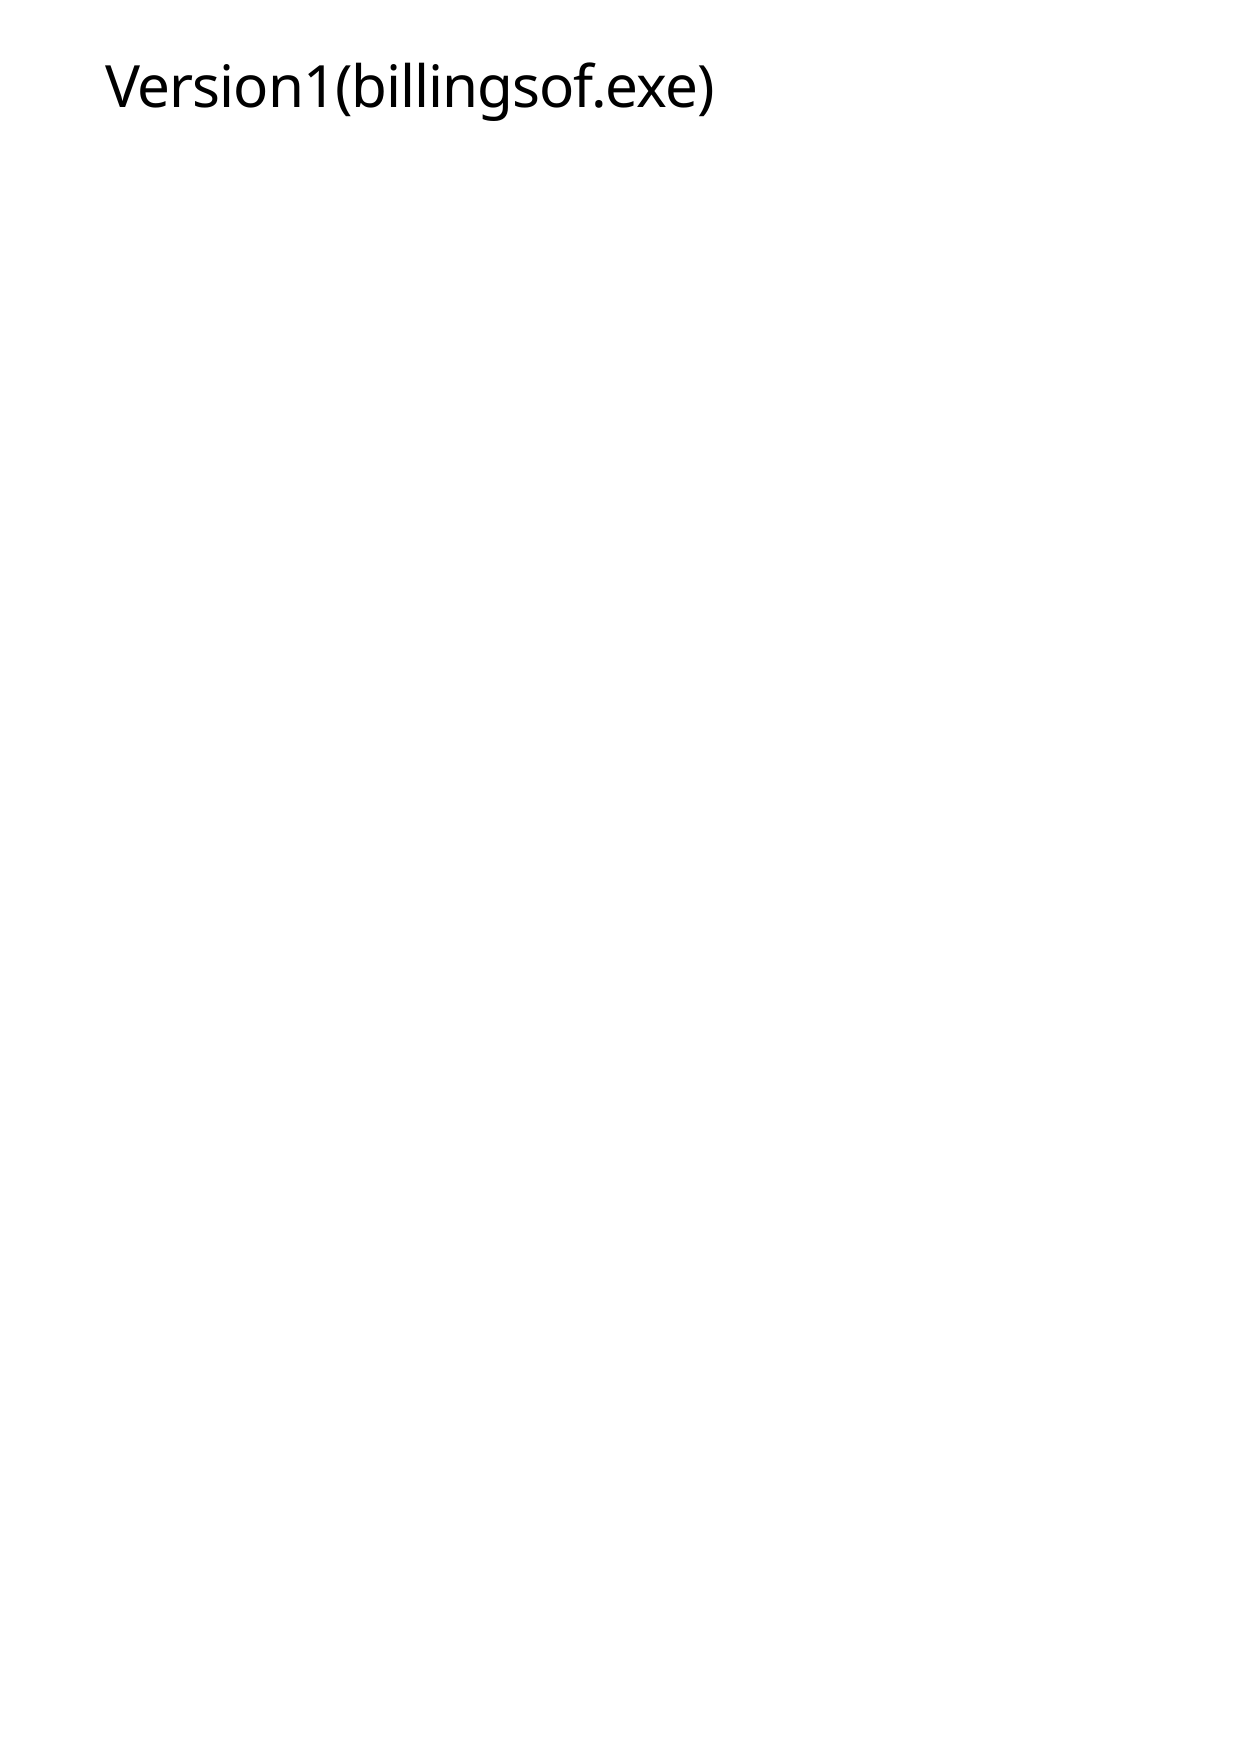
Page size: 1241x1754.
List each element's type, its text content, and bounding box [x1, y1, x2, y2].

title Version1(billingsof.exe) [105, 45, 1180, 124]
